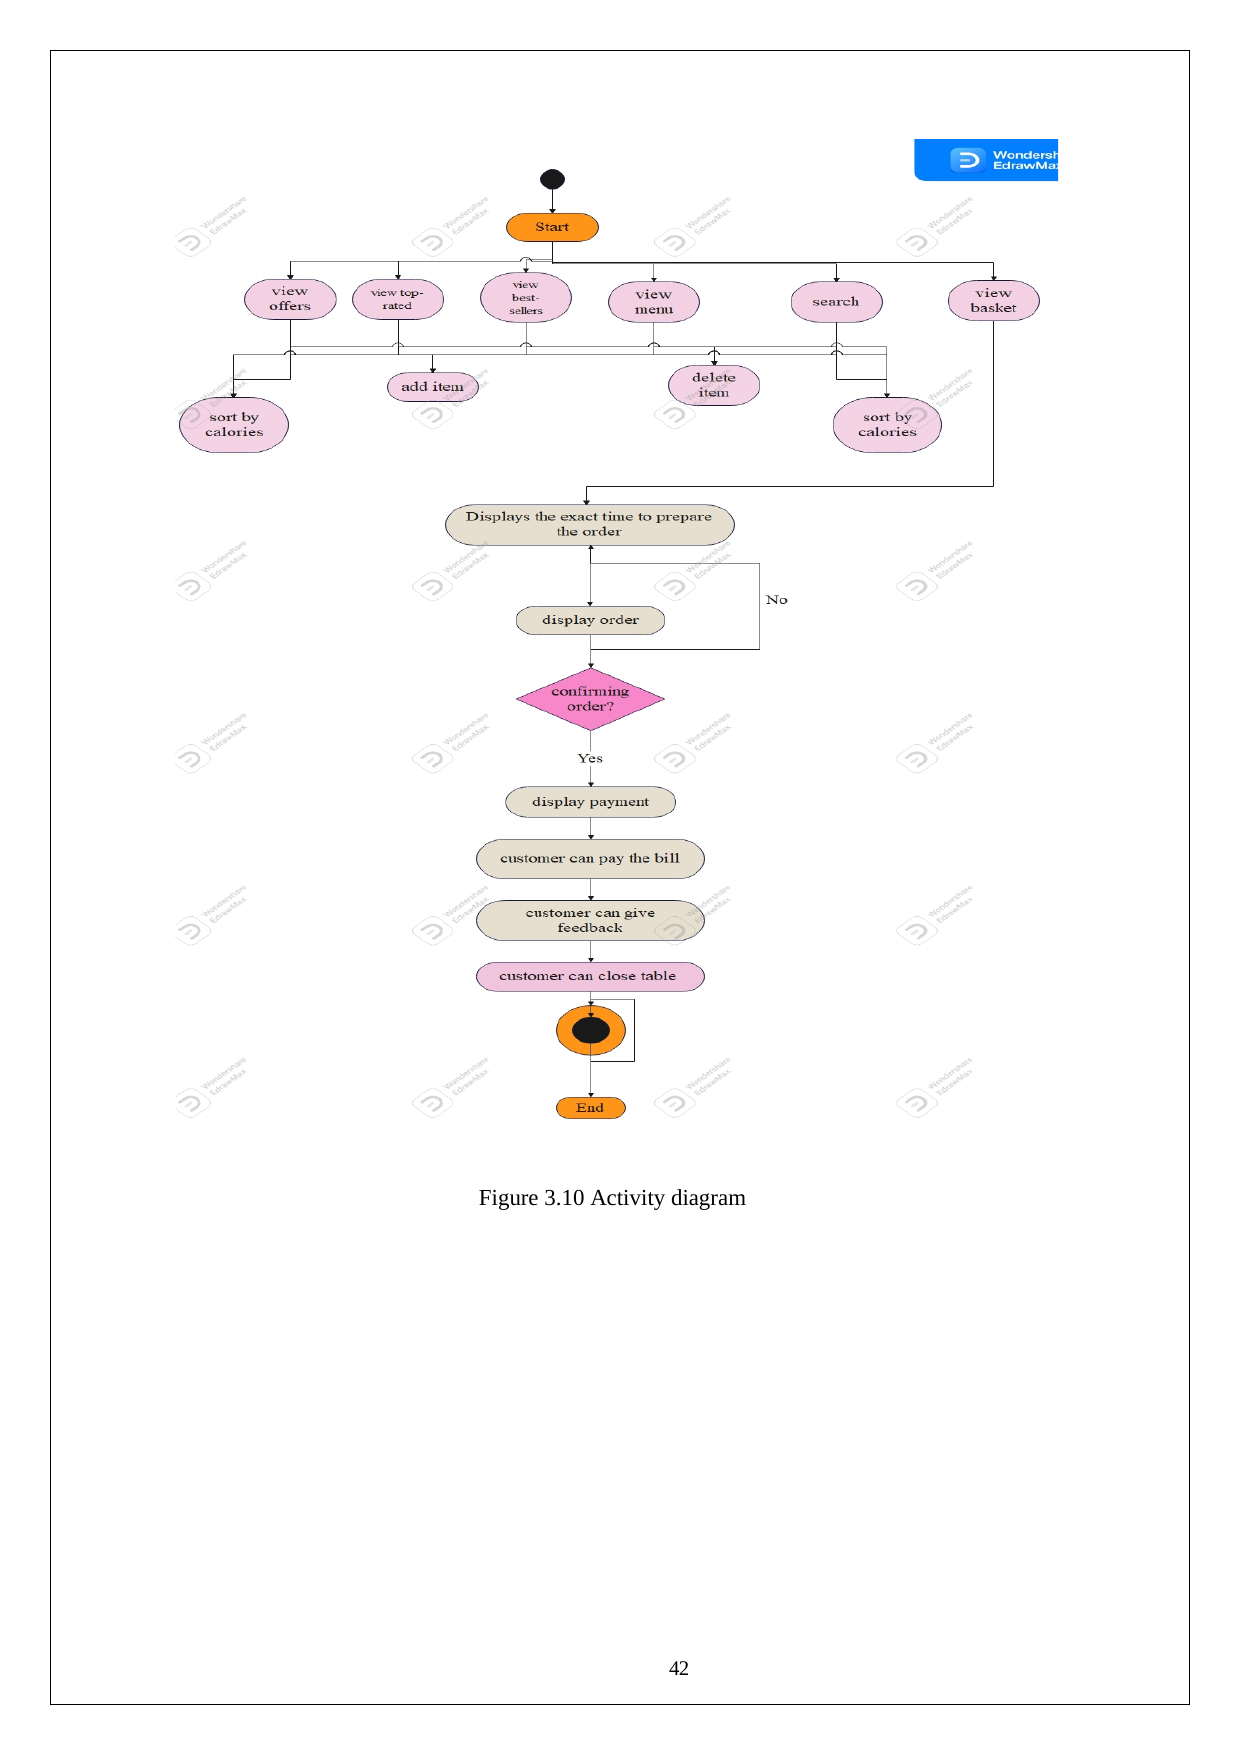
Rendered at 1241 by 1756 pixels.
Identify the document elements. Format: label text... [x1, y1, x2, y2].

picture [175, 139, 1059, 1170]
text Figure 3.10 Activity diagram [175, 1184, 1144, 1210]
